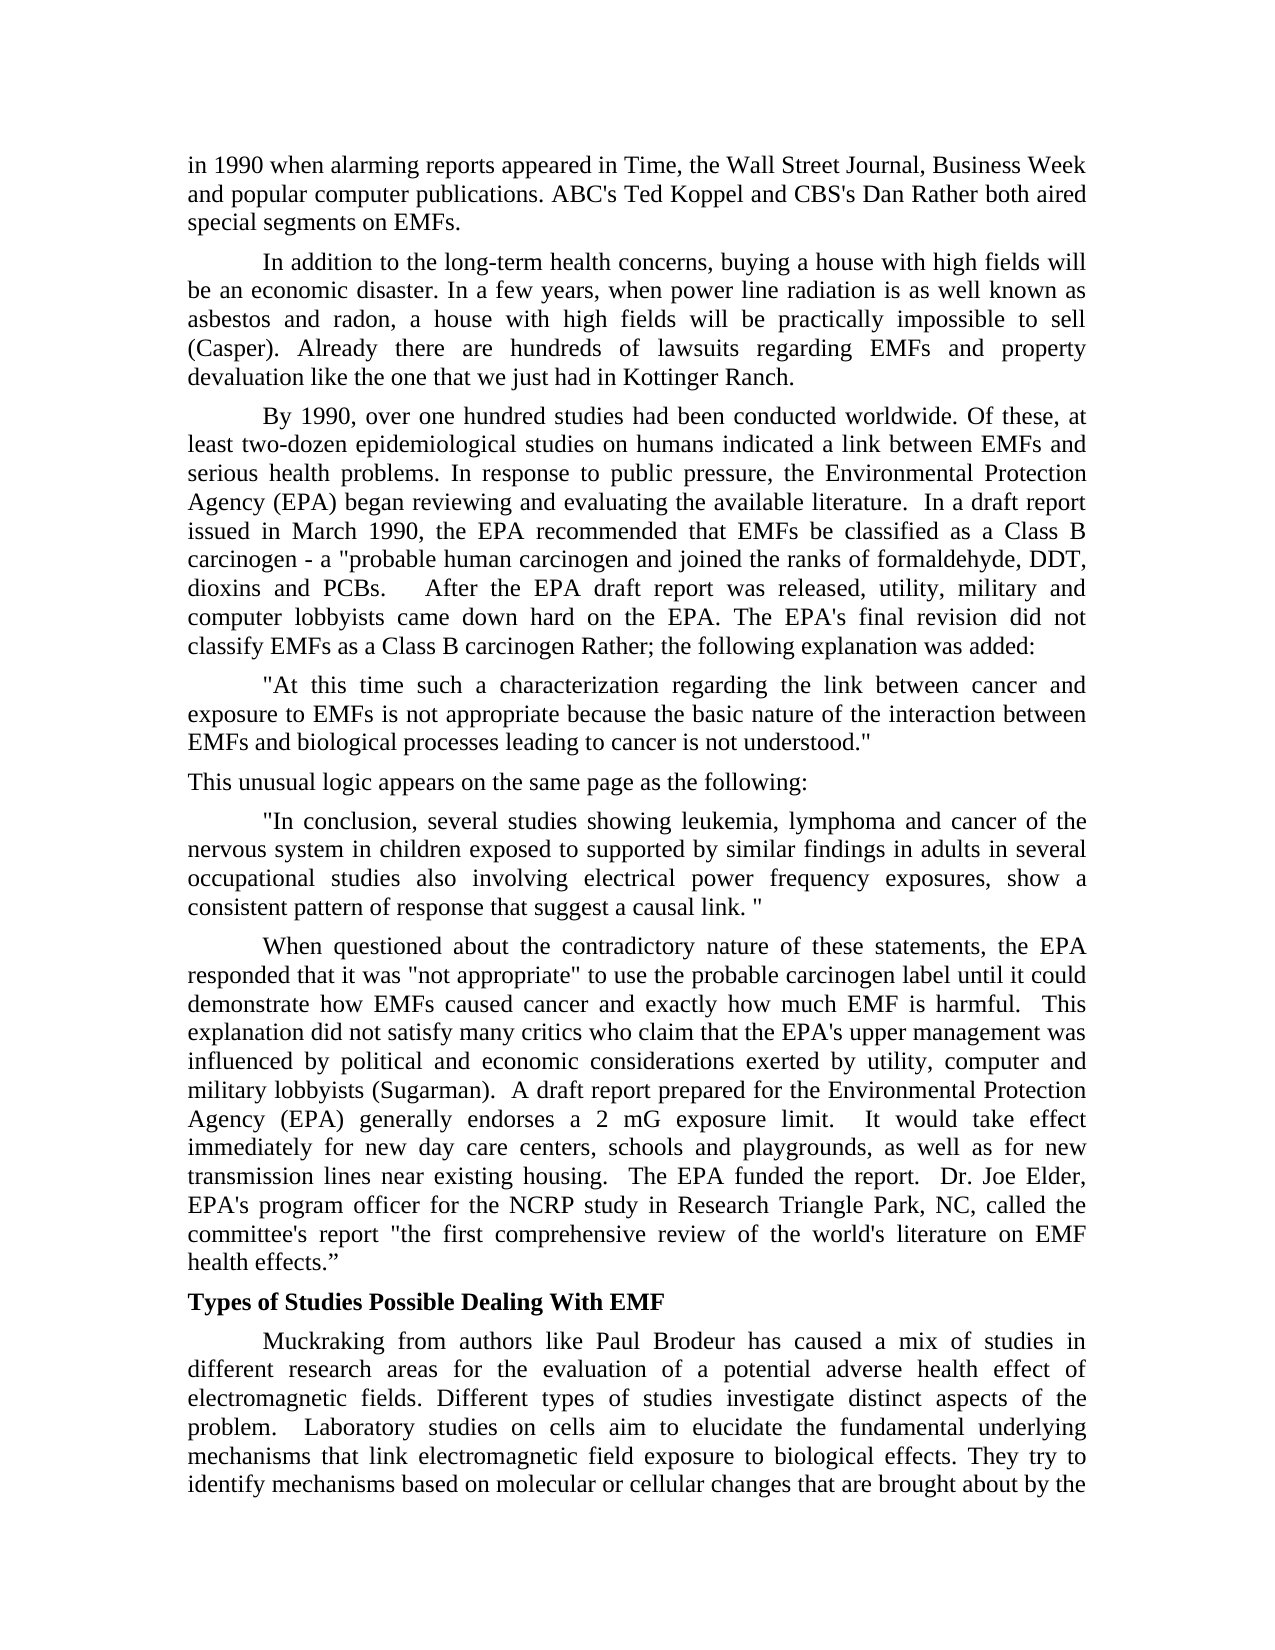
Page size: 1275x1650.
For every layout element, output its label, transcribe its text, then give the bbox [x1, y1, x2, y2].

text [187, 1326, 1087, 1498]
text By 1990, over one hundred studies had been conducted worldwide. Of these, at least two-dozen epidemiological studies on humans indicated a link between EMFs and serious health problems. In response to public pressure, the Environmental Protection Agency (EPA) began reviewing and evaluating the available literature. In a draft report issued in March 1990, the EPA recommended that EMFs be classified as a Class B carcinogen - a "probable human carcinogen and joined the ranks of formaldehyde, DDT, dioxins and PCBs. After the EPA draft report was released, utility, military and computer lobbyists came down hard on the EPA. The EPA's final revision did not classify EMFs as a Class B carcinogen Rather; the following explanation was added: [187, 401, 1087, 659]
text In addition to the long-term health concerns, buying a house with high fields will be an economic disaster. In a few years, when power line radiation is as well known as asbestos and radon, a house with high fields will be practically impossible to sell (Casper). Already there are hundreds of lawsuits regarding EMFs and property devaluation like the one that we just had in Kottinger Ranch. [187, 247, 1087, 390]
text Types of Studies Possible Dealing With EMF [187, 1287, 1087, 1315]
text "At this time such a characterization regarding the link between cancer and exposure to EMFs is not appropriate because the basic nature of the interaction between EMFs and biological processes leading to cancer is not understood." [187, 670, 1087, 756]
text When questioned about the contradictory nature of these statements, the EPA responded that it was "not appropriate" to use the probable carcinogen label until it could demonstrate how EMFs caused cancer and exactly how much EMF is harmful. This explanation did not satisfy many critics who claim that the EPA's upper management was influenced by political and economic considerations exerted by utility, computer and military lobbyists (Sugarman). A draft report prepared for the Environmental Protection Agency (EPA) generally endorses a 2 mG exposure limit. It would take effect immediately for new day care centers, schools and playgrounds, as well as for new transmission lines near existing housing. The EPA funded the report. Dr. Joe Elder, EPA's program officer for the NCRP study in Research Triangle Park, NC, called the committee's report "the first comprehensive review of the world's literature on EMF health effects.” [187, 931, 1087, 1276]
text This unusual logic appears on the same page as the following: [187, 767, 1087, 795]
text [187, 150, 1087, 236]
text "In conclusion, several studies showing leukemia, lymphoma and cancer of the nervous system in children exposed to supported by similar findings in adults in several occupational studies also involving electrical power frequency exposures, show a consistent pattern of response that suggest a causal link. " [187, 806, 1087, 921]
